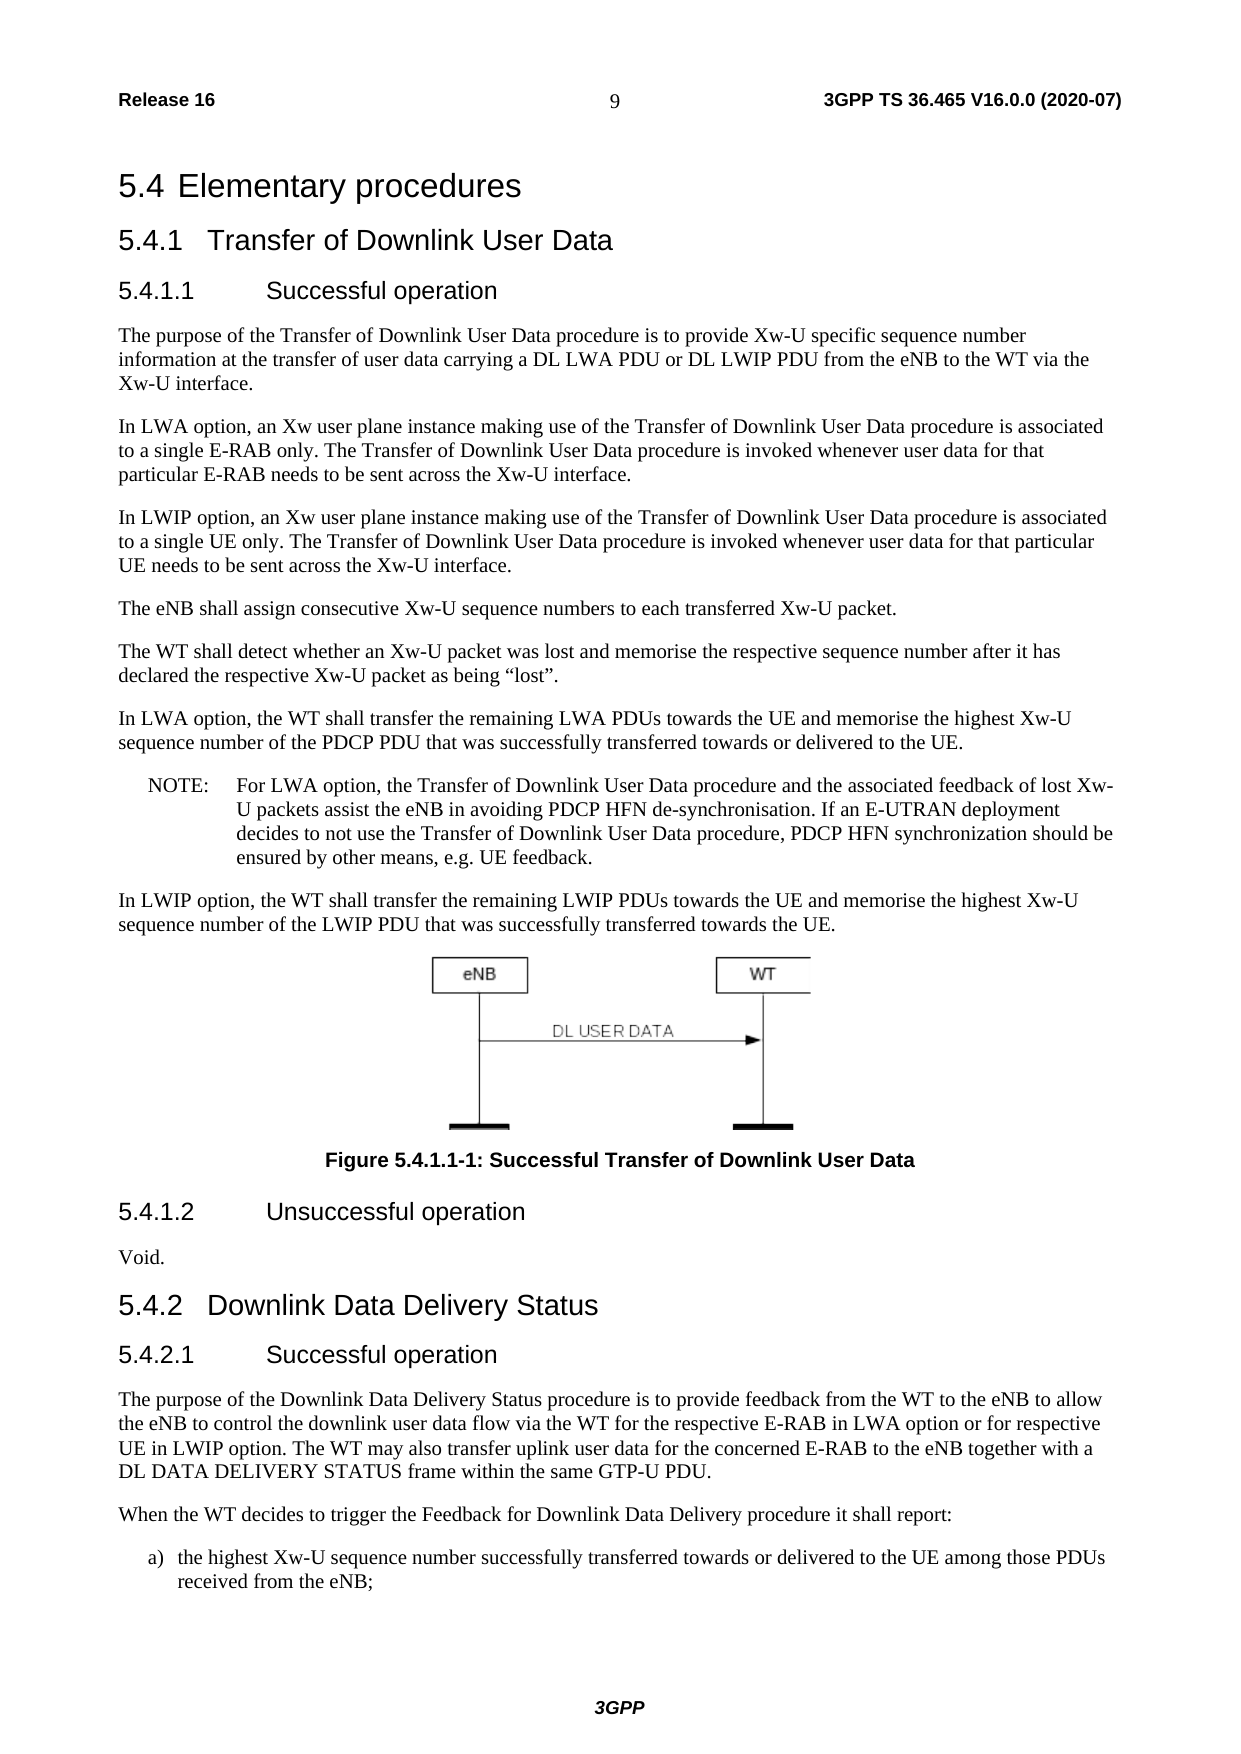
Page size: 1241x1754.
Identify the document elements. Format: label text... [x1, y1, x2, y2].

text In LWIP option, an Xw user plane instance making use of the Transfer of Downlink User Data procedure is associated to a single UE only. The Transfer of Downlink User Data procedure is invoked whenever user data for that particular UE needs to be sent across the Xw-U interface. [118, 505, 1122, 577]
subtitle 5.4.2.1 Successful operation [118, 1340, 1122, 1368]
text In LWA option, an Xw user plane instance making use of the Transfer of Downlink User Data procedure is associated to a single E-RAB only. The Transfer of Downlink User Data procedure is invoked whenever user data for that particular E-RAB needs to be sent across the Xw-U interface. [118, 414, 1122, 486]
text NOTE: For LWA option, the Transfer of Downlink User Data procedure and the associated feedback of lost Xw-U packets assist the eNB in avoiding PDCP HFN de-synchronisation. If an E-UTRAN deployment decides to not use the Transfer of Downlink User Data procedure, PDCP HFN synchronization should be ensured by other means, e.g. UE feedback. [148, 773, 1122, 869]
text The WT shall detect whether an Xw-U packet was lost and memorise the respective sequence number after it has declared the respective Xw-U packet as being “lost”. [118, 639, 1122, 687]
text The purpose of the Transfer of Downlink User Data procedure is to provide Xw-U specific sequence number information at the transfer of user data carrying a DL LWA PDU or DL LWIP PDU from the eNB to the WT via the Xw-U interface. [118, 323, 1122, 395]
subtitle 5.4.1 Transfer of Downlink User Data [118, 223, 1122, 257]
text Void. [118, 1245, 1122, 1269]
subtitle 5.4.1.2 Unsuccessful operation [118, 1197, 1122, 1226]
text In LWIP option, the WT shall transfer the remaining LWIP PDUs towards the UE and memorise the highest Xw-U sequence number of the LWIP PDU that was successfully transferred towards the UE. [118, 888, 1122, 936]
text a) the highest Xw-U sequence number successfully transferred towards or delivered to the UE among those PDUs received from the eNB; [148, 1545, 1122, 1593]
text Figure 5.4.1.1-1: Successful Transfer of Downlink User Data [118, 1148, 1122, 1172]
text In LWA option, the WT shall transfer the remaining LWA PDUs towards the UE and memorise the highest Xw-U sequence number of the PDCP PDU that was successfully transferred towards or delivered to the UE. [118, 706, 1122, 754]
text When the WT decides to trigger the Feedback for Downlink Data Delivery procedure it shall report: [118, 1502, 1122, 1526]
subtitle 5.4.1.1 Successful operation [118, 276, 1122, 304]
subtitle 5.4.2 Downlink Data Delivery Status [118, 1287, 1122, 1321]
text The eNB shall assign consecutive Xw-U sequence numbers to each transferred Xw-U packet. [118, 596, 1122, 620]
subtitle 5.4 Elementary procedures [118, 166, 1122, 205]
text The purpose of the Downlink Data Delivery Status procedure is to provide feedback from the WT to the eNB to allow the eNB to control the downlink user data flow via the WT for the respective E-RAB in LWA option or for respective UE in LWIP option. The WT may also transfer uplink user data for the concerned E-RAB to the eNB together with a DL DATA DELIVERY STATUS frame within the same GTP-U PDU. [118, 1387, 1122, 1483]
